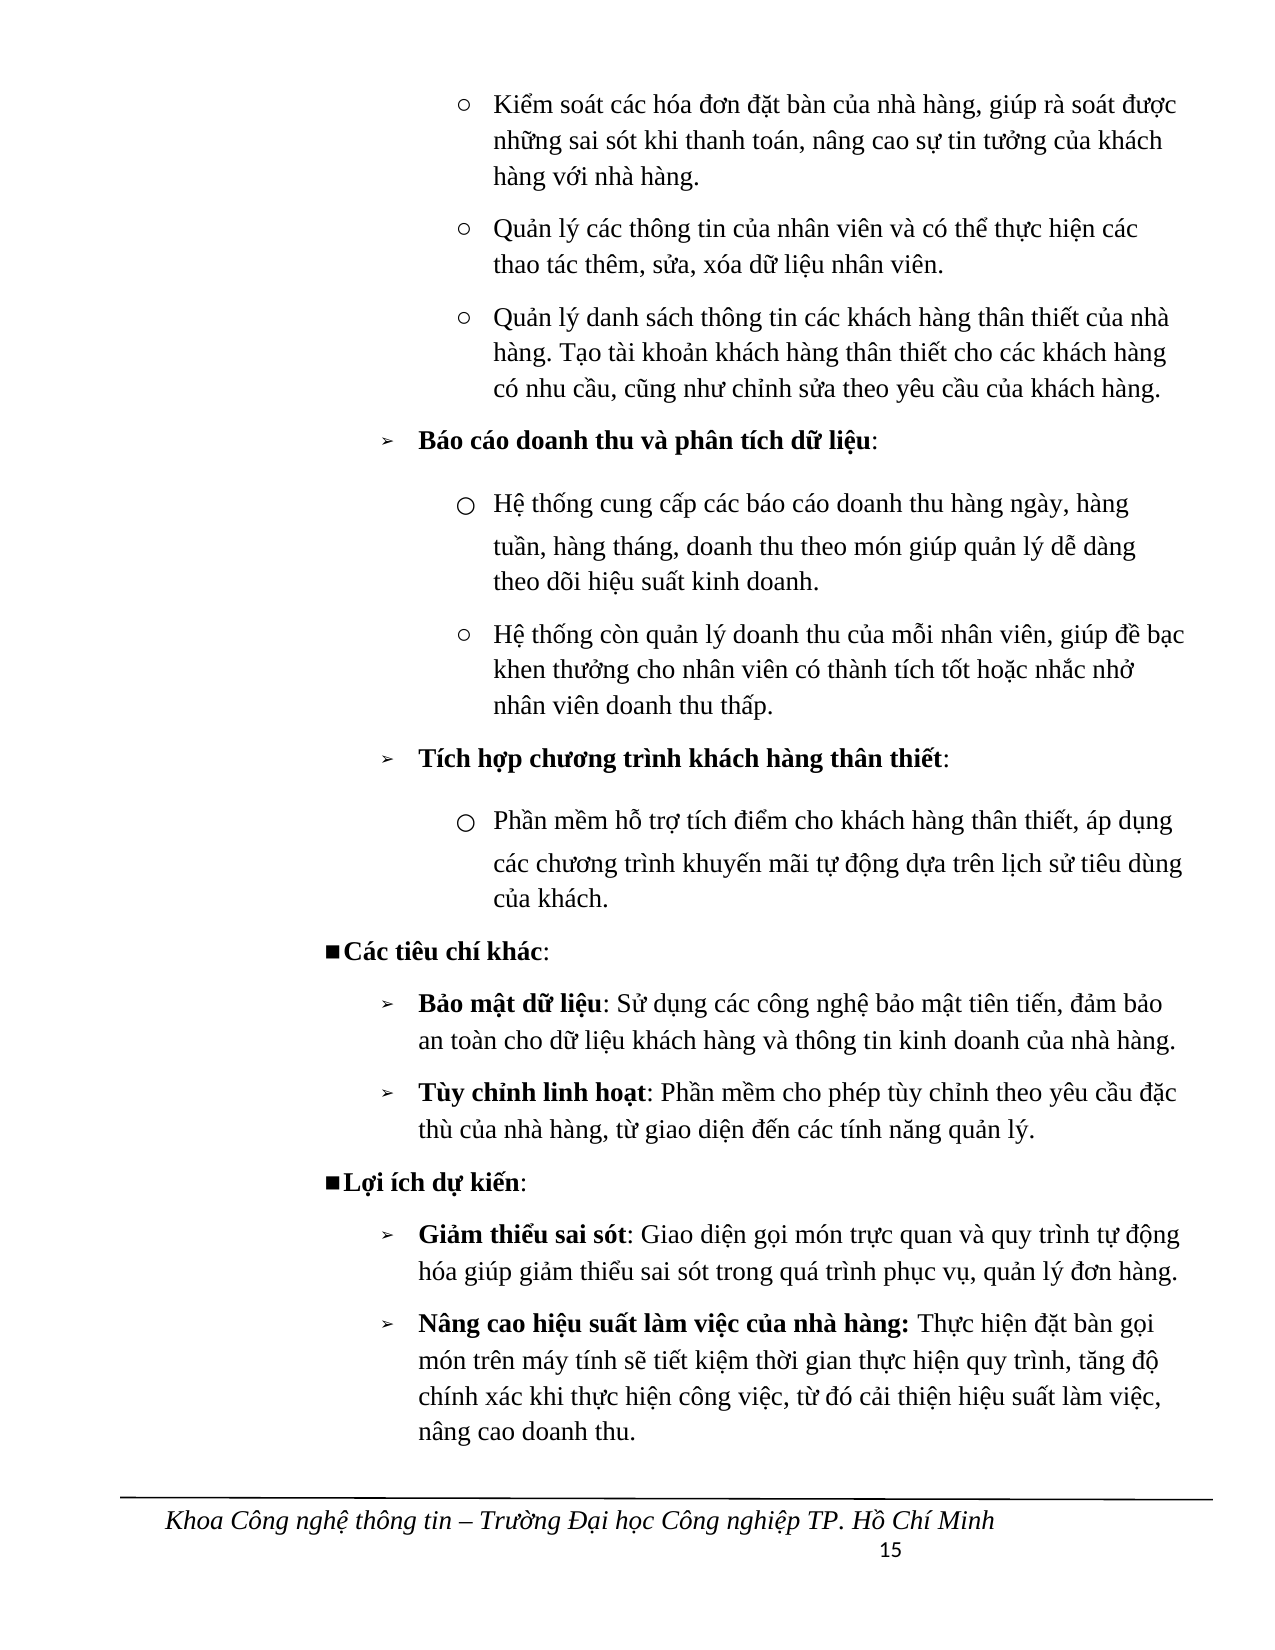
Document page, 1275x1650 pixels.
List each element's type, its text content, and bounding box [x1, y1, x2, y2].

list Báo cáo doanh thu và phân tích dữ liệu: [381, 424, 1186, 457]
list Tùy chỉnh linh hoạt: Phần mềm cho phép tùy chỉnh theo yêu cầu đặc thù của nhà hàng, từ giao diện đến các tính năng quản lý. [381, 1077, 1186, 1144]
list Lợi ích dự kiến: [324, 1166, 1186, 1197]
list Quản lý các thông tin của nhân viên và có thể thực hiện các thao tác thêm, sửa, xóa dữ liệu nhân viên. [456, 212, 1186, 279]
list Bảo mật dữ liệu: Sử dụng các công nghệ bảo mật tiên tiến, đảm bảo an toàn cho dữ liệu khách hàng và thông tin kinh doanh của nhà hàng. [381, 987, 1186, 1055]
list Tích hợp chương trình khách hàng thân thiết: [381, 742, 1186, 774]
list Phần mềm hỗ trợ tích điểm cho khách hàng thân thiết, áp dụng các chương trình khuyến mãi tự động dựa trên lịch sử tiêu dùng của khách. [456, 795, 1186, 914]
list Hệ thống cung cấp các báo cáo doanh thu hàng ngày, hàng tuần, hàng tháng, doanh thu theo món giúp quản lý dễ dàng theo dõi hiệu suất kinh doanh. [456, 478, 1186, 597]
list Hệ thống còn quản lý doanh thu của mỗi nhân viên, giúp đề bạc khen thưởng cho nhân viên có thành tích tốt hoặc nhắc nhở nhân viên doanh thu thấp. [456, 618, 1186, 720]
list Kiểm soát các hóa đơn đặt bàn của nhà hàng, giúp rà soát được những sai sót khi thanh toán, nâng cao sự tin tưởng của khách hàng với nhà hàng. [456, 89, 1186, 191]
list Các tiêu chí khác: [324, 935, 1186, 966]
list Giảm thiểu sai sót: Giao diện gọi món trực quan và quy trình tự động hóa giúp giảm thiểu sai sót trong quá trình phục vụ, quản lý đơn hàng. [381, 1218, 1186, 1286]
list Quản lý danh sách thông tin các khách hàng thân thiết của nhà hàng. Tạo tài khoản khách hàng thân thiết cho các khách hàng có nhu cầu, cũng như chỉnh sửa theo yêu cầu của khách hàng. [456, 301, 1186, 403]
list Nâng cao hiệu suất làm việc của nhà hàng: Thực hiện đặt bàn gọi món trên máy tính sẽ tiết kiệm thời gian thực hiện quy trình, tăng độ chính xác khi thực hiện công việc, từ đó cải thiện hiệu suất làm việc, nâng cao doanh thu. [381, 1307, 1186, 1447]
